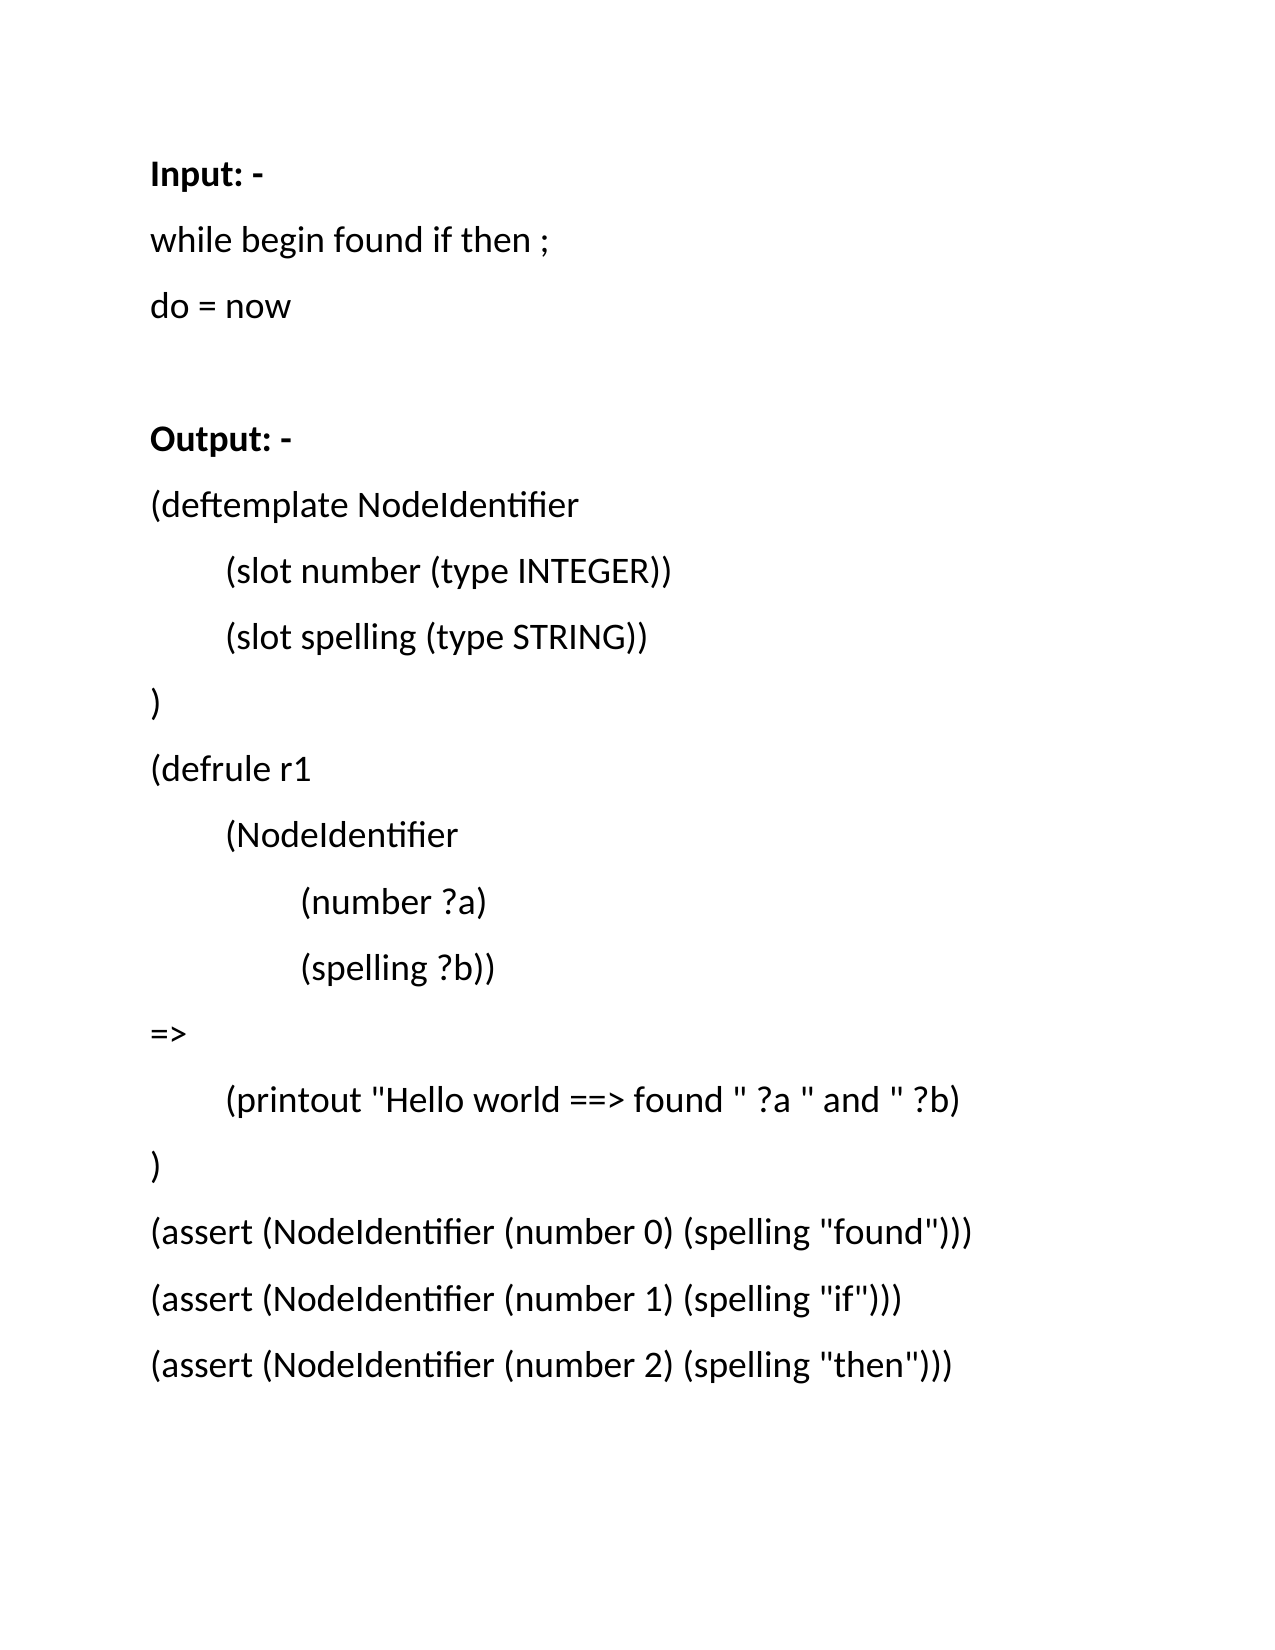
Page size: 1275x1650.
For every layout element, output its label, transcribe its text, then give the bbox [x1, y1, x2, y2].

text ) [150, 1142, 1125, 1188]
text (assert (NodeIdentifier (number 1) (spelling "if"))) [150, 1274, 1125, 1320]
text (number ?a) [150, 878, 1125, 923]
text Input: - [150, 150, 1125, 196]
text (spelling ?b)) [150, 944, 1125, 989]
text (slot spelling (type STRING)) [150, 613, 1125, 659]
text do = now [150, 282, 1125, 328]
text (defrule r1 [150, 745, 1125, 791]
text (NodeIdentifier [150, 811, 1125, 857]
text (assert (NodeIdentifier (number 0) (spelling "found"))) [150, 1208, 1125, 1254]
text while begin found if then ; [150, 216, 1125, 262]
text (assert (NodeIdentifier (number 2) (spelling "then"))) [150, 1341, 1125, 1386]
text Output: - [150, 414, 1125, 460]
text (slot number (type INTEGER)) [150, 547, 1125, 593]
text => [150, 1010, 1125, 1056]
text (printout "Hello world ==> found " ?a " and " ?b) [150, 1076, 1125, 1122]
text ) [150, 679, 1125, 725]
text (deftemplate NodeIdentifier [150, 481, 1125, 527]
